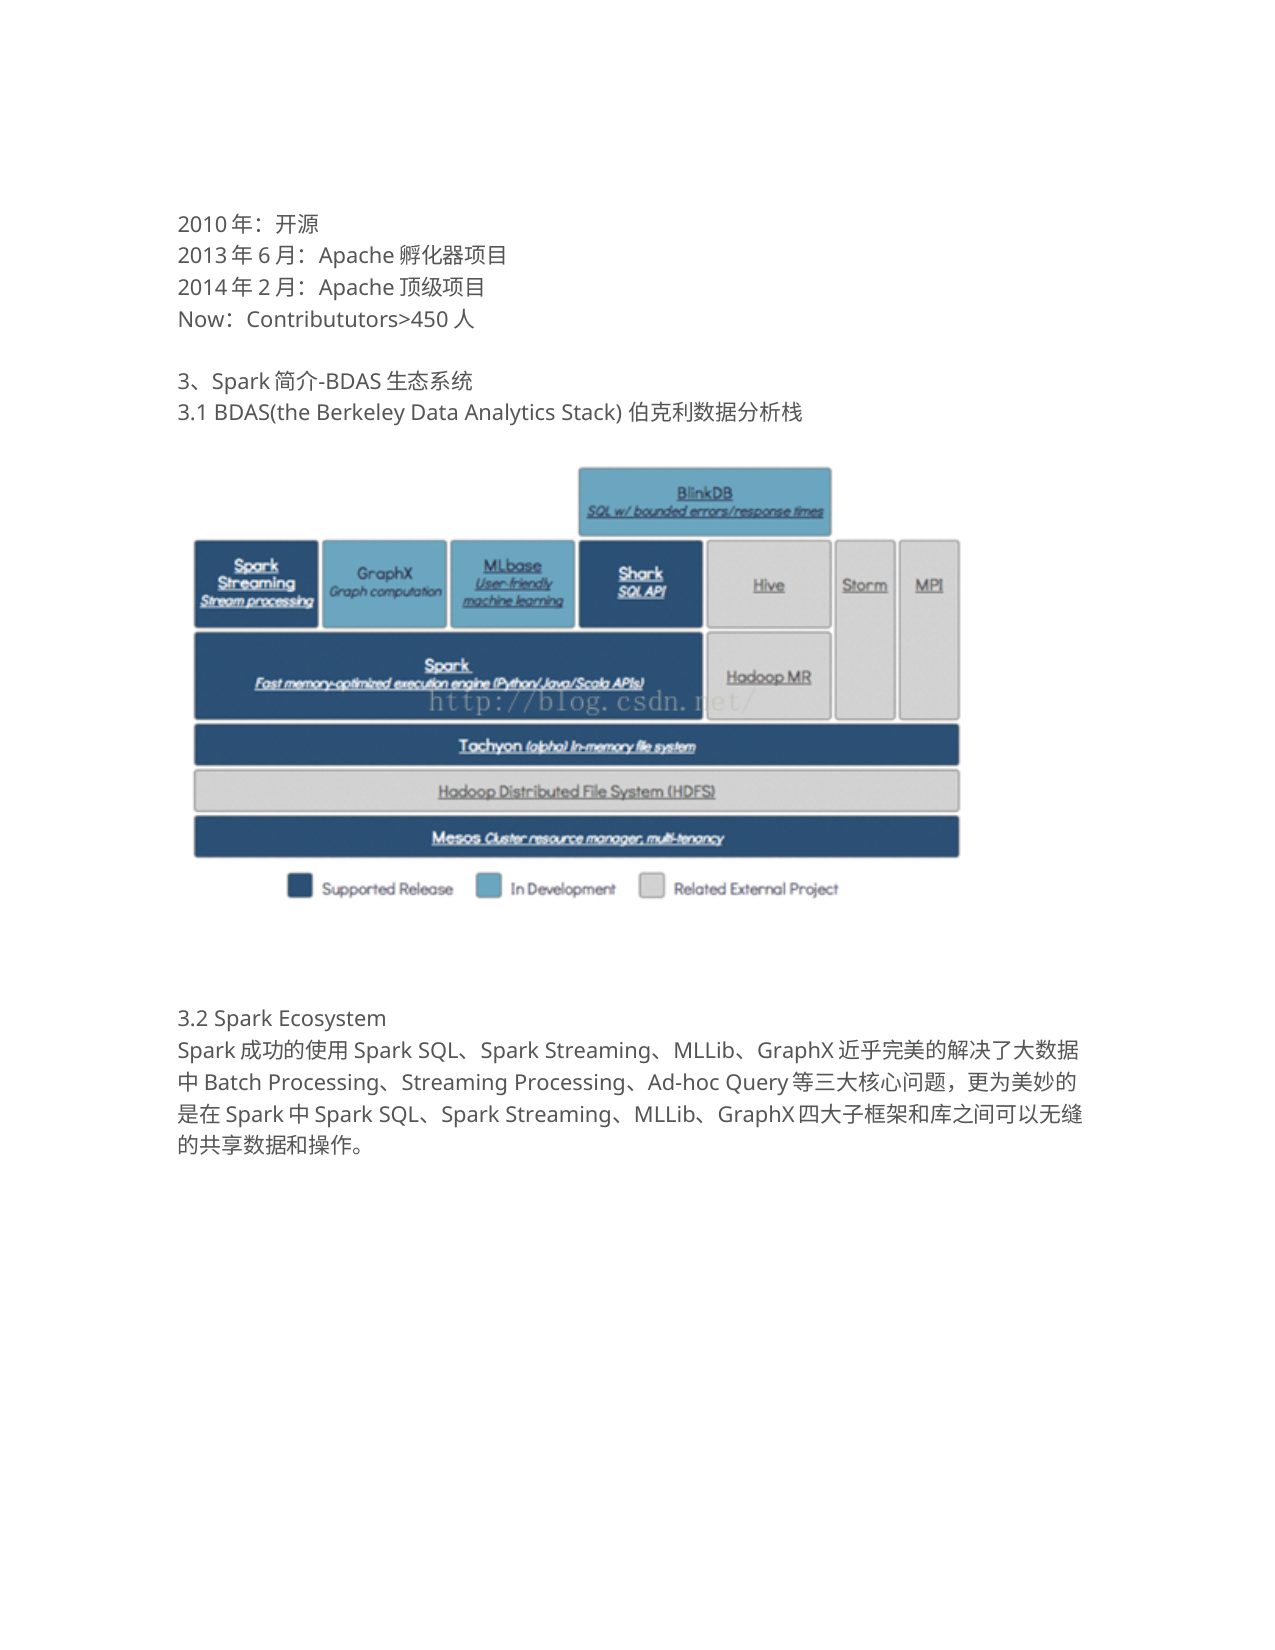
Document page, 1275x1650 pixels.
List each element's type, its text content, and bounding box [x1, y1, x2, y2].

text 2010年：开源 [177, 207, 1098, 238]
picture [177, 457, 981, 914]
text 2014年2月：Apache顶级项目 [177, 270, 1098, 302]
text 2013年6月：Apache孵化器项目 [177, 238, 1098, 270]
text Now：Contribututors>450人 [177, 302, 1098, 334]
text 3.1 BDAS(the Berkeley Data Analytics Stack) 伯克利数据分析栈 [177, 395, 1098, 427]
text 3.2 Spark Ecosystem [177, 974, 1098, 1033]
text 3、Spark简介-BDAS生态系统 [177, 364, 1098, 395]
text Spark成功的使用Spark SQL、Spark Streaming、MLLib、GraphX近乎完美的解决了大数据中Batch Processing、Streaming Processing、Ad-hoc Query等三大核心问题，更为美妙的是在Spark中Spark SQL、Spark Streaming、MLLib、GraphX四大子框架和库之间可以无缝的共享数据和操作。 [177, 1033, 1098, 1160]
